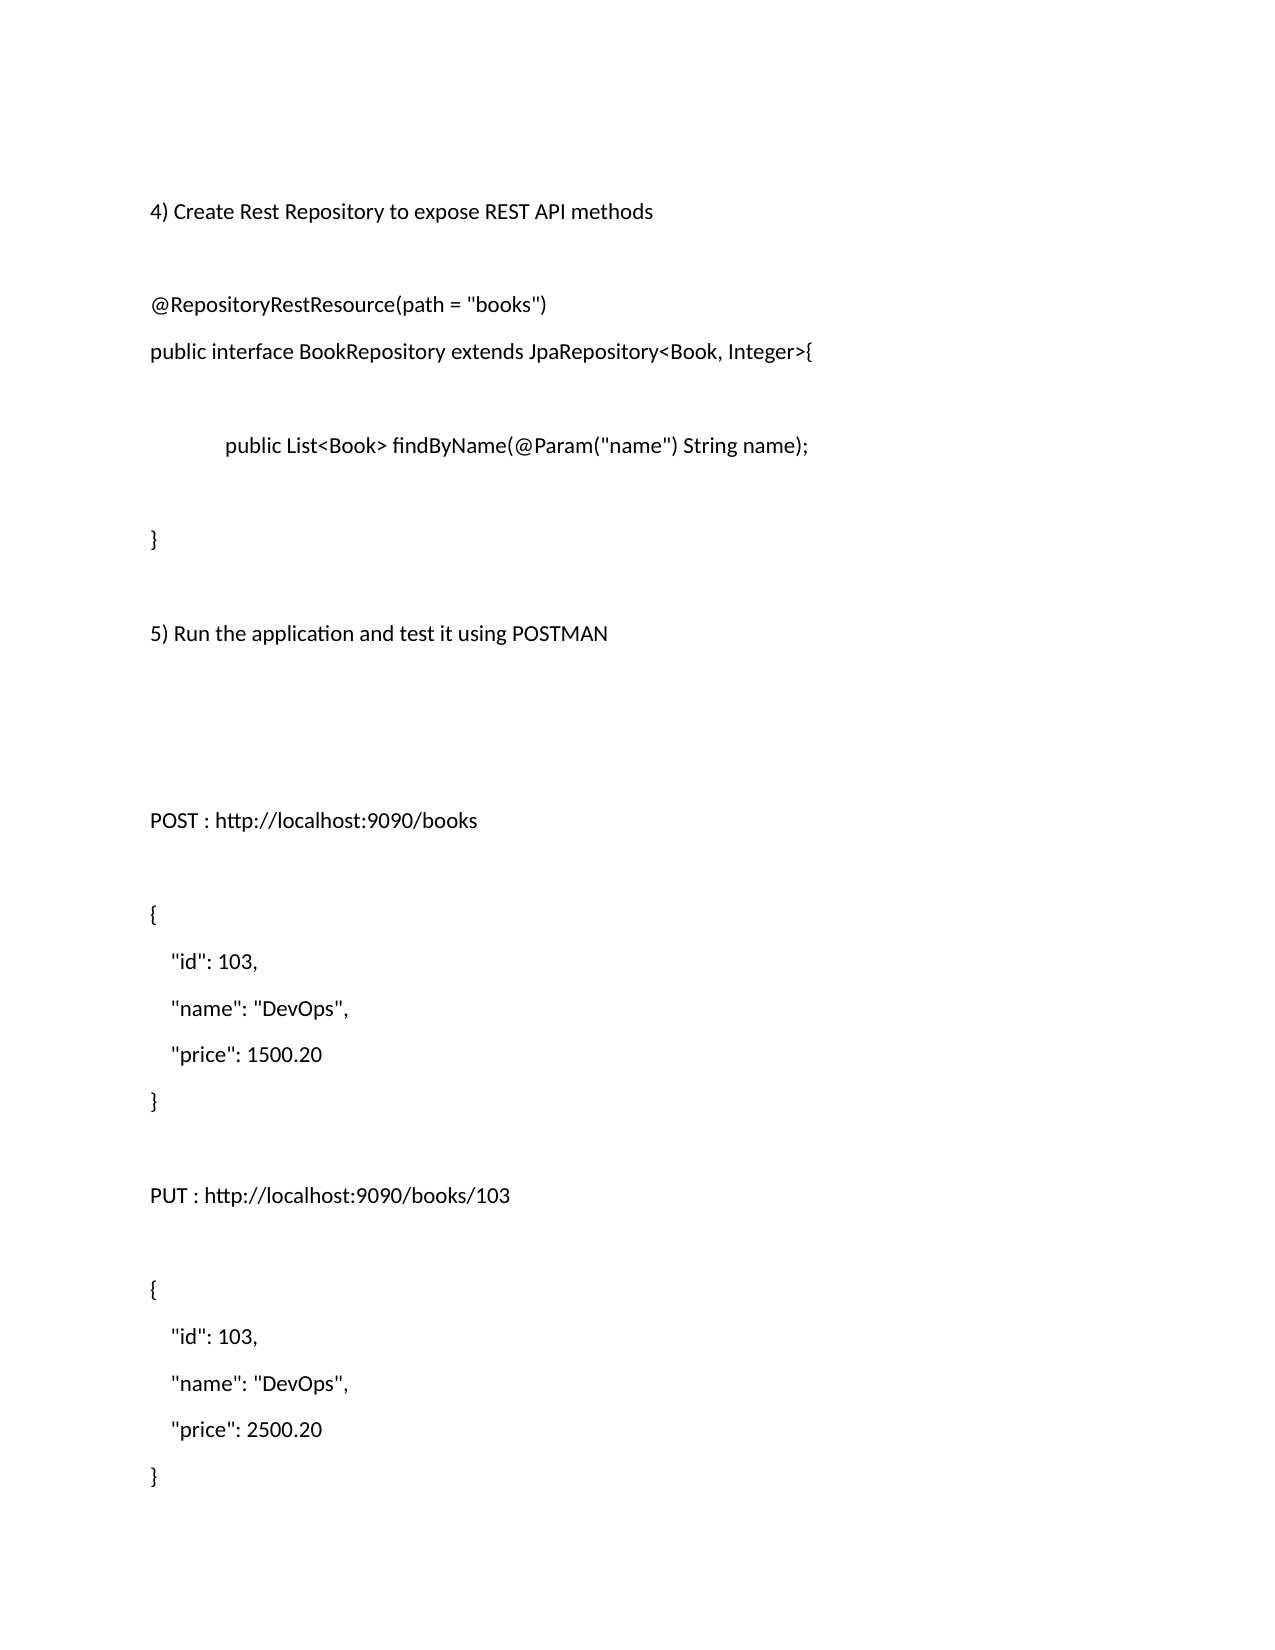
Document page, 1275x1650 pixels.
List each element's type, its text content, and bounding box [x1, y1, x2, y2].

text PUT : http://localhost:9090/books/103 [150, 1181, 1125, 1209]
text public interface BookRepository extends JpaRepository<Book, Integer>{ [150, 337, 1125, 366]
text "price": 2500.20 [150, 1416, 1125, 1444]
text @RepositoryRestResource(path = "books") [150, 291, 1125, 319]
text POST : http://localhost:9090/books [150, 806, 1125, 834]
text "price": 1500.20 [150, 1041, 1125, 1069]
text } [150, 1087, 1125, 1116]
text 5) Run the application and test it using POSTMAN [150, 619, 1125, 647]
text { [150, 1275, 1125, 1303]
text "name": "DevOps", [150, 994, 1125, 1022]
text { [150, 900, 1125, 928]
text public List<Book> findByName(@Param("name") String name); [150, 431, 1125, 459]
text 4) Create Rest Repository to expose REST API methods [150, 197, 1125, 225]
text "name": "DevOps", [150, 1369, 1125, 1397]
text "id": 103, [150, 1322, 1125, 1350]
text } [150, 525, 1125, 553]
text "id": 103, [150, 947, 1125, 975]
text } [150, 1462, 1125, 1491]
